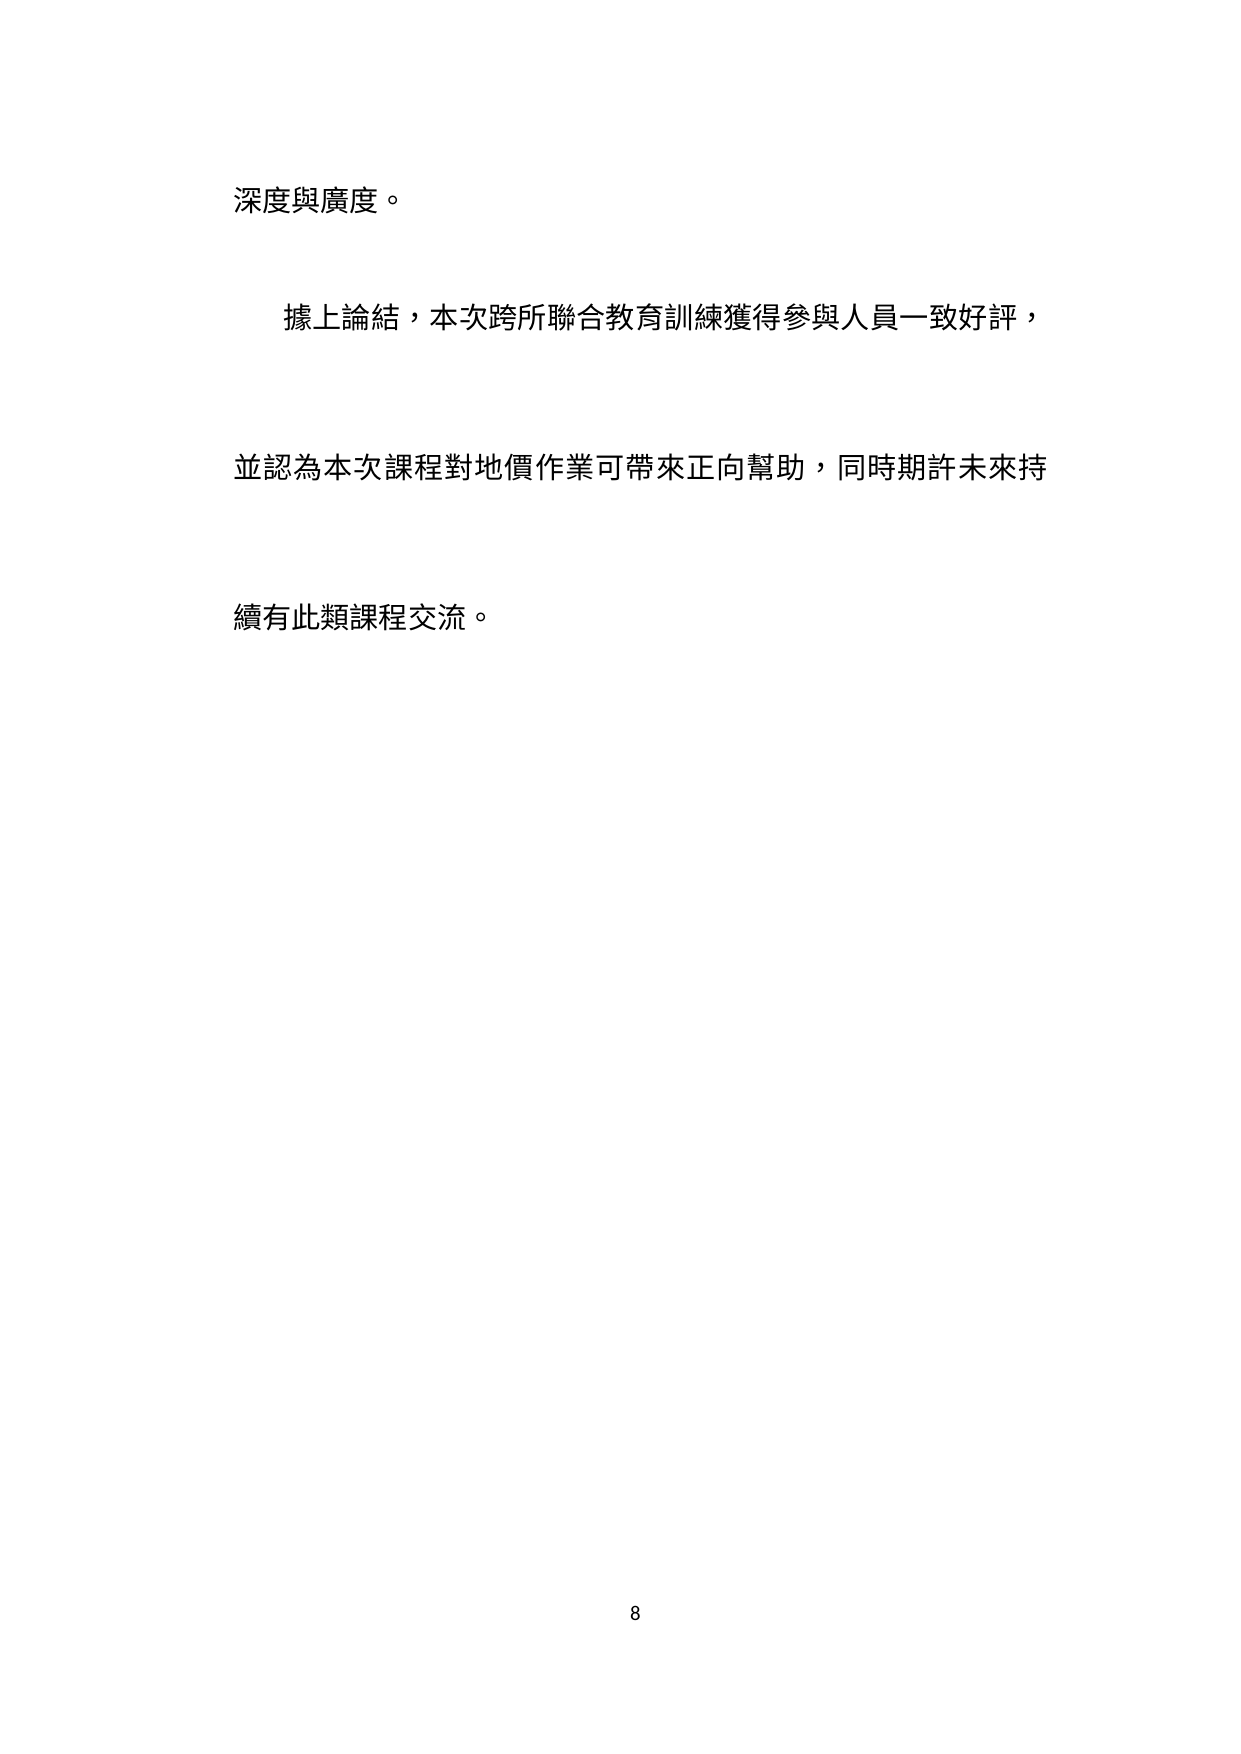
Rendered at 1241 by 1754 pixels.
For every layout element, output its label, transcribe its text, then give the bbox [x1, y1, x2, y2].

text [233, 161, 1048, 236]
text 據上論結，本次跨所聯合教育訓練獲得參與人員一致好評，並認為本次課程對地價作業可帶來正向幫助，同時期許未來持續有此類課程交流。 [233, 278, 1048, 653]
